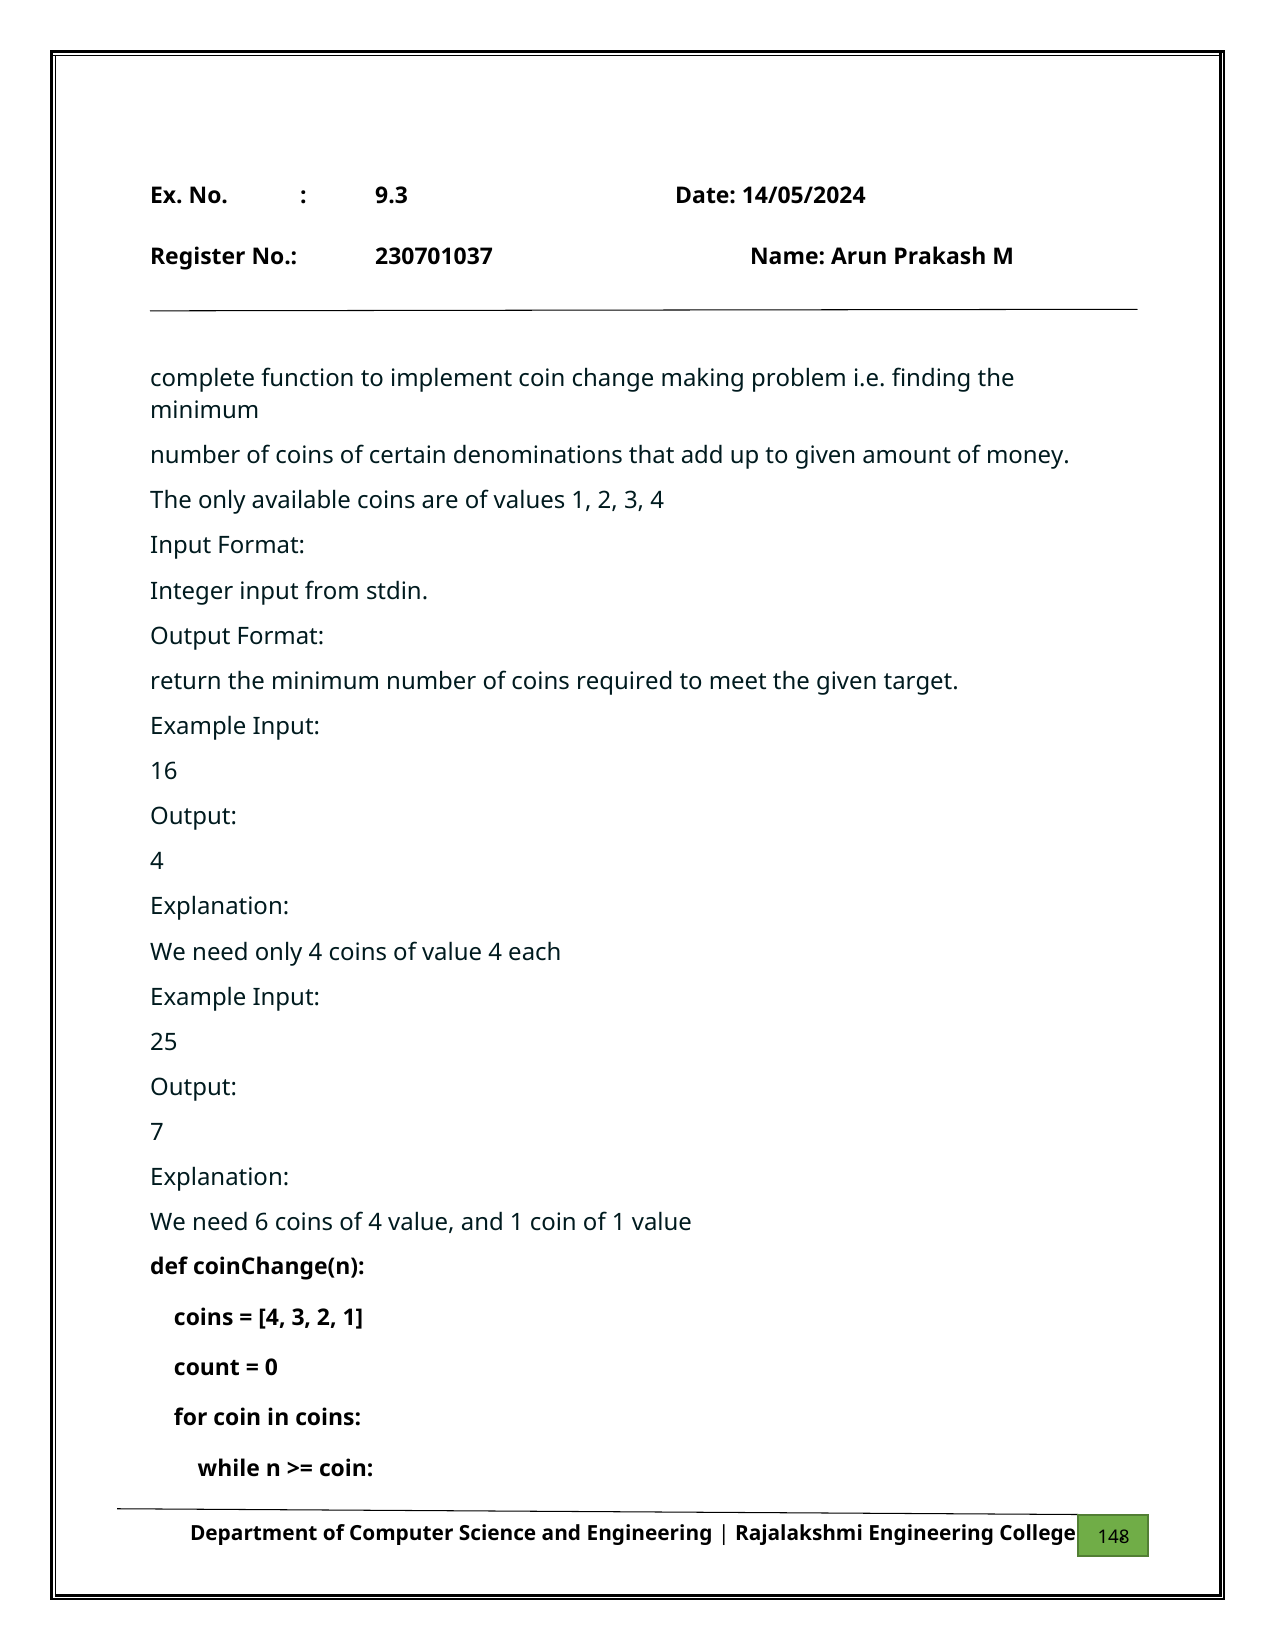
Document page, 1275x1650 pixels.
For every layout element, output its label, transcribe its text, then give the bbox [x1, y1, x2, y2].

text Ex. No. : 9.3 Date: 14/05/2024 [150, 179, 1125, 210]
text 25 [150, 1024, 1125, 1057]
text number of coins of certain denominations that add up to given amount of money. [150, 438, 1125, 471]
text Output: [150, 1069, 1125, 1102]
text complete function to implement coin change making problem i.e. finding the minimum [150, 360, 1125, 426]
text Explanation: [150, 889, 1125, 922]
text Output: [150, 799, 1125, 832]
text while n >= coin: [150, 1452, 1125, 1483]
text Input Format: [150, 528, 1125, 561]
text 16 [150, 754, 1125, 786]
text coins = [4, 3, 2, 1] [150, 1300, 1125, 1332]
text return the minimum number of coins required to meet the given target. [150, 664, 1125, 696]
text Explanation: [150, 1160, 1125, 1192]
text We need only 4 coins of value 4 each [150, 934, 1125, 967]
text Register No.: 230701037 Name: Arun Prakash M [150, 239, 1125, 271]
text Example Input: [150, 979, 1125, 1012]
text The only available coins are of values 1, 2, 3, 4 [150, 483, 1125, 516]
text 7 [150, 1115, 1125, 1147]
text Output Format: [150, 618, 1125, 651]
text for coin in coins: [150, 1401, 1125, 1432]
text 4 [150, 844, 1125, 877]
text We need 6 coins of 4 value, and 1 coin of 1 value [150, 1205, 1125, 1237]
text Example Input: [150, 709, 1125, 741]
text count = 0 [150, 1351, 1125, 1382]
text def coinChange(n): [150, 1250, 1125, 1281]
text Integer input from stdin. [150, 573, 1125, 606]
